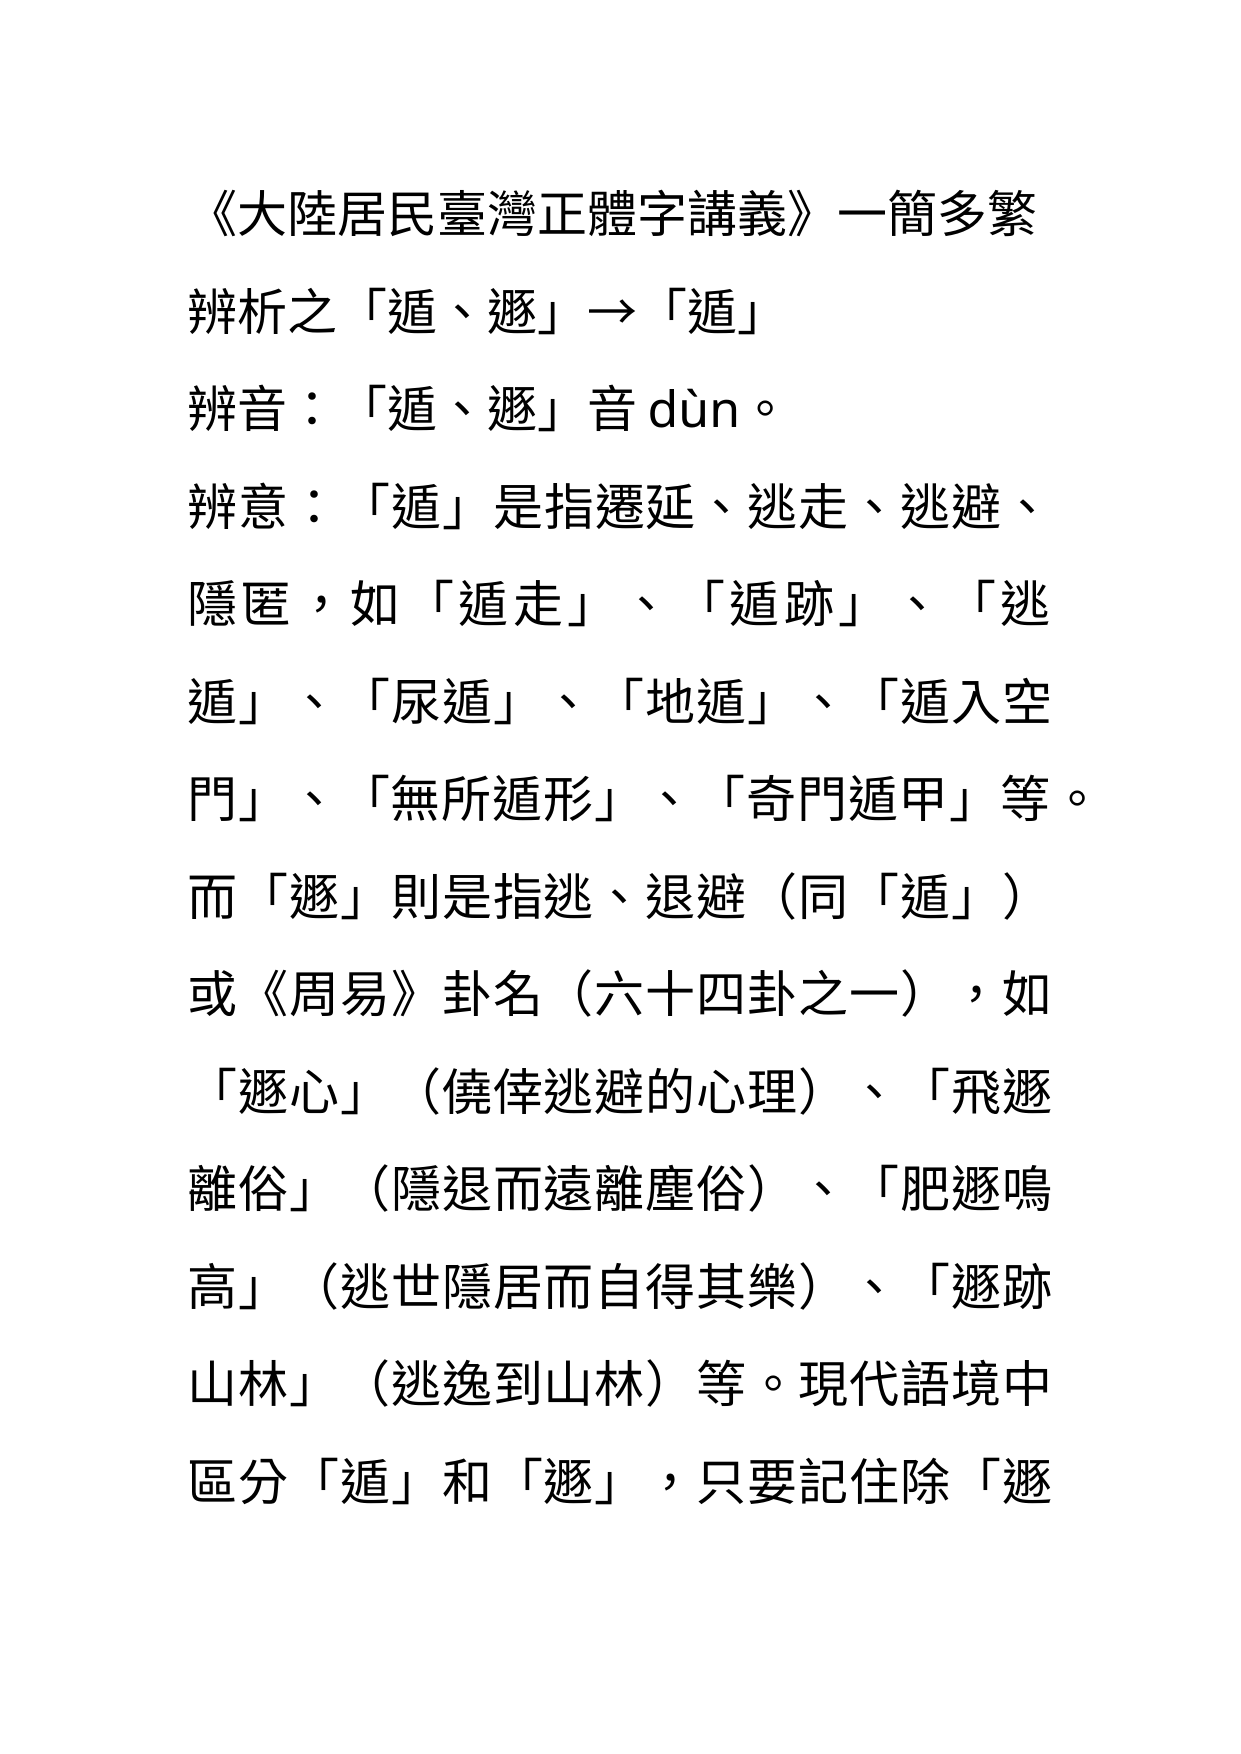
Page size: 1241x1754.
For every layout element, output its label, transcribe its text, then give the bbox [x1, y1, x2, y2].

text 《大陸居民臺灣正體字講義》一簡多繁辨析之「遁、遯」→「遁」 [187, 162, 1053, 357]
text 辨音：「遁、遯」音dùn。 [187, 357, 1053, 454]
